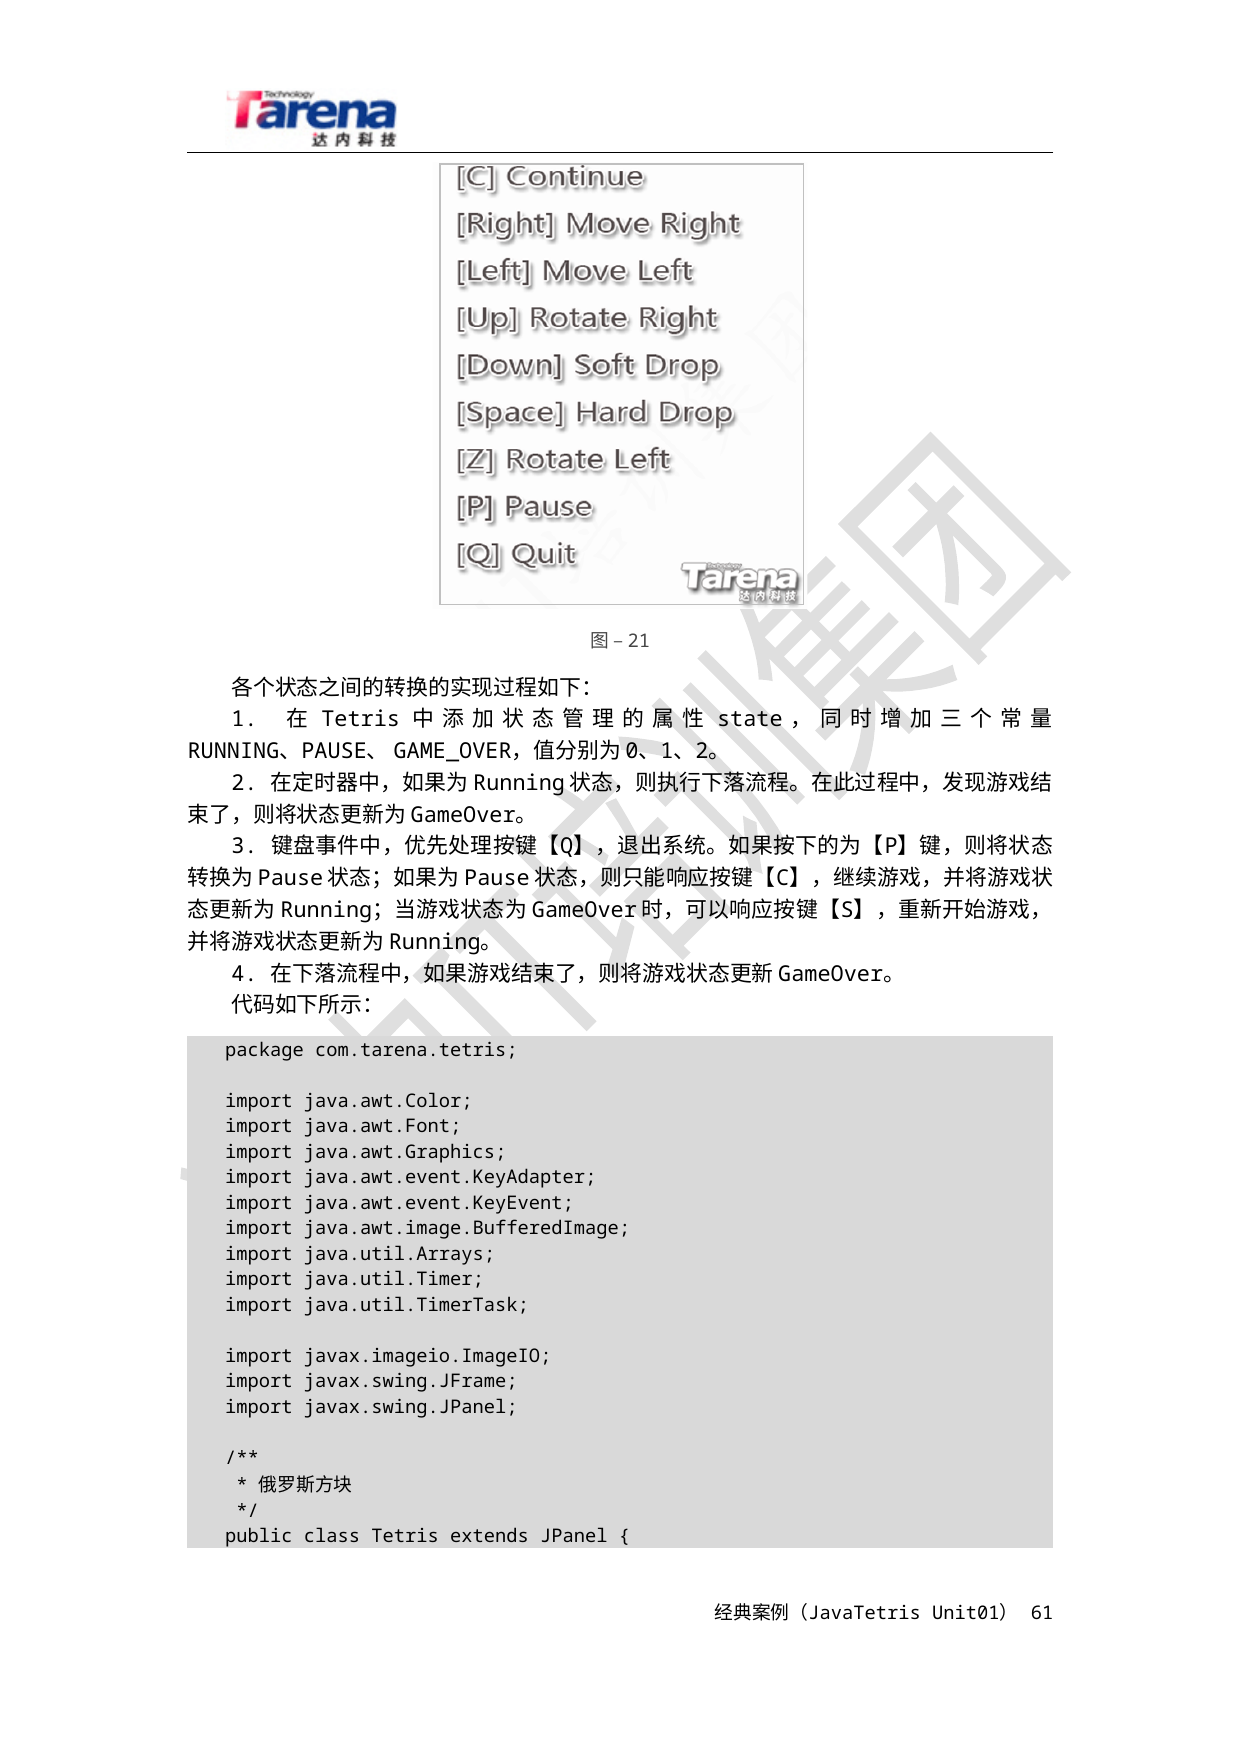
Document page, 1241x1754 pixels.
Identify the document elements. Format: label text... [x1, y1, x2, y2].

text 各个状态之间的转换的实现过程如下： [187, 670, 1053, 701]
text import java.awt.event.KeyAdapter; [187, 1164, 1053, 1189]
text package com.tarena.tetris; [187, 1036, 1053, 1062]
text import java.awt.Color; [187, 1087, 1053, 1113]
text 4. 在下落流程中，如果游戏结束了，则将游戏状态更新GameOver。 [187, 956, 1053, 987]
text import java.awt.Graphics; [187, 1138, 1053, 1164]
picture [432, 162, 808, 609]
text 图 – 21 [187, 626, 1053, 653]
text import javax.imageio.ImageIO; [187, 1342, 1053, 1368]
text 代码如下所示： [187, 987, 1053, 1019]
text import javax.swing.JPanel; [187, 1393, 1053, 1419]
text import java.awt.event.KeyEvent; [187, 1189, 1053, 1215]
picture [224, 88, 398, 150]
text 2. 在定时器中，如果为Running状态，则执行下落流程。在此过程中，发现游戏结束了，则将状态更新为GameOver。 [187, 765, 1053, 828]
text public class Tetris extends JPanel { [187, 1523, 1053, 1548]
text import java.util.Timer; [187, 1266, 1053, 1291]
text import java.awt.Font; [187, 1113, 1053, 1138]
text */ [187, 1497, 1053, 1523]
text import java.util.Arrays; [187, 1240, 1053, 1266]
text 3. 键盘事件中，优先处理按键【Q】，退出系统。如果按下的为【P】键，则将状态转换为Pause状态；如果为Pause状态，则只能响应按键【C】，继续游戏，并将游戏状态更新为Running；当游戏状态为GameOver时，可以响应按键【S】，重新开始游戏，并将游戏状态更新为Running。 [187, 828, 1053, 956]
text import java.awt.image.BufferedImage; [187, 1215, 1053, 1240]
text 1. 在Tetris中添加状态管理的属性state，同时增加三个常量RUNNING、PAUSE、 GAME_OVER，值分别为0、1、2。 [187, 701, 1053, 765]
text import javax.swing.JFrame; [187, 1368, 1053, 1393]
text * 俄罗斯方块 [187, 1470, 1053, 1497]
text import java.util.TimerTask; [187, 1291, 1053, 1317]
text /** [187, 1444, 1053, 1470]
